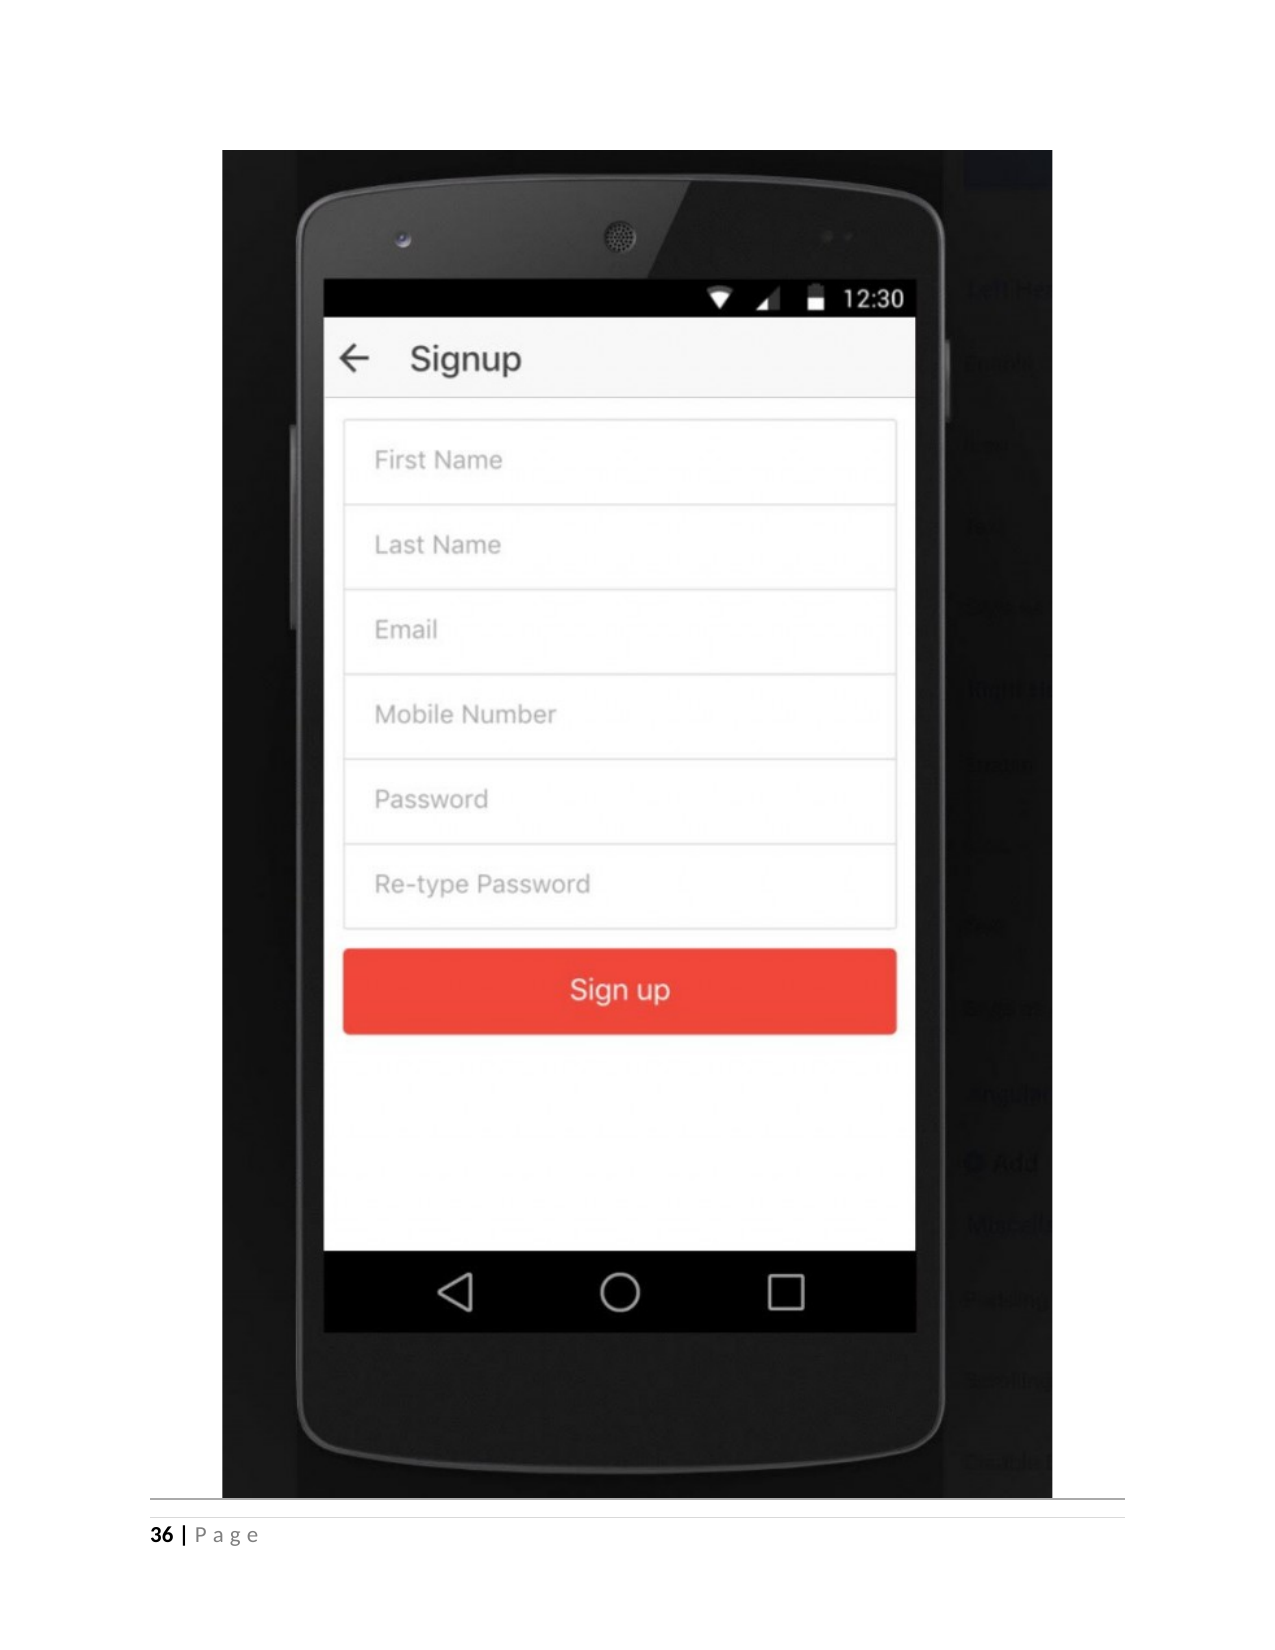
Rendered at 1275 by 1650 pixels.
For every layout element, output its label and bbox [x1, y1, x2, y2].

picture [222, 150, 1053, 1498]
